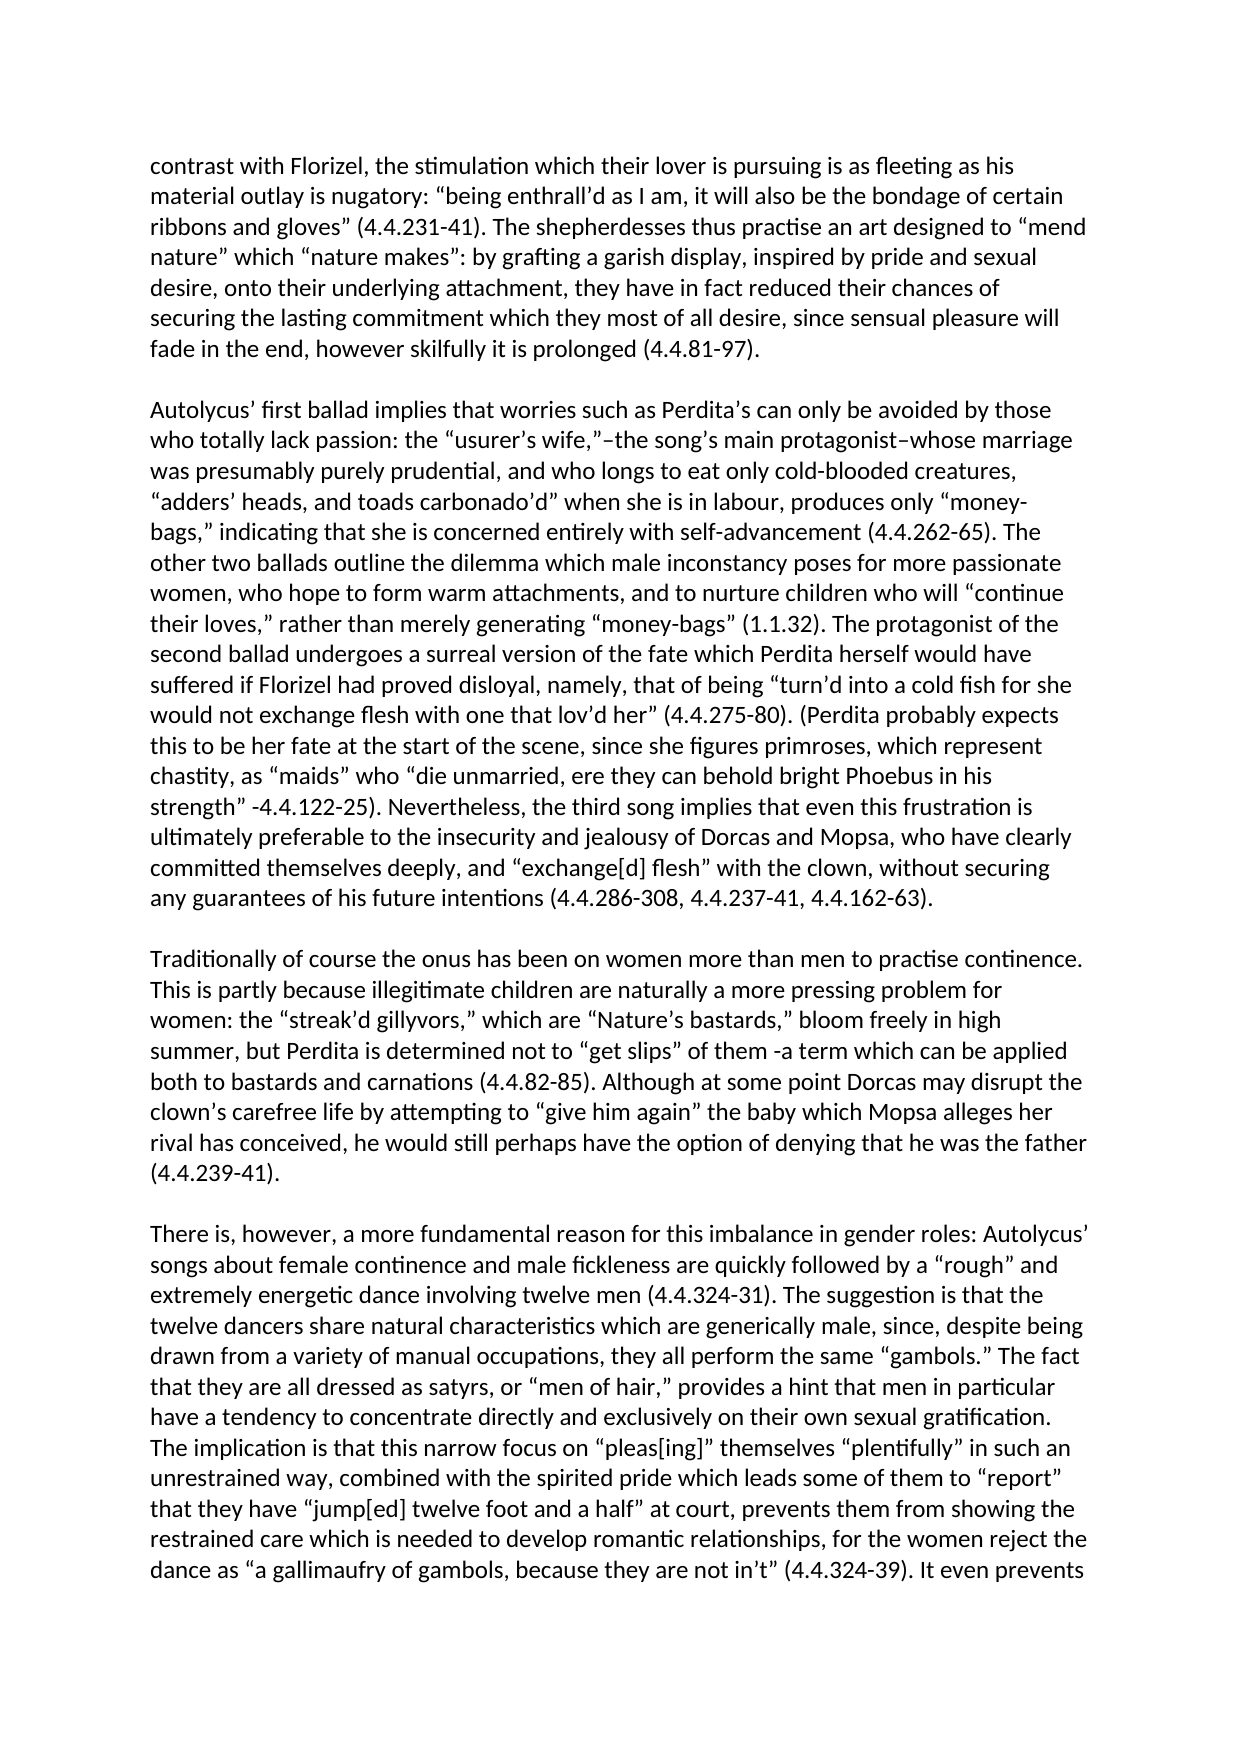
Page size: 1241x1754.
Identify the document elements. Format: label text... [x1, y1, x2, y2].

text Autolycus’ first ballad implies that worries such as Perdita’s can only be avoided by those who totally lack passion: the “usurer’s wife,”–the song’s main protagonist–whose marriage was presumably purely prudential, and who longs to eat only cold-blooded creatures, “adders’ heads, and toads carbonado’d” when she is in labour, produces only “money-bags,” indicating that she is concerned entirely with self-advancement (4.4.262-65). The other two ballads outline the dilemma which male inconstancy poses for more passionate women, who hope to form warm attachments, and to nurture children who will “continue their loves,” rather than merely generating “money-bags” (1.1.32). The protagonist of the second ballad undergoes a surreal version of the fate which Perdita herself would have suffered if Florizel had proved disloyal, namely, that of being “turn’d into a cold fish for she would not exchange flesh with one that lov’d her” (4.4.275-80). (Perdita probably expects this to be her fate at the start of the scene, since she figures primroses, which represent chastity, as “maids” who “die unmarried, ere they can behold bright Phoebus in his strength” -4.4.122-25). Nevertheless, the third song implies that even this frustration is ultimately preferable to the insecurity and jealousy of Dorcas and Mopsa, who have clearly committed themselves deeply, and “exchange[d] flesh” with the clown, without securing any guarantees of his future intentions (4.4.286-308, 4.4.237-41, 4.4.162-63). [150, 394, 1090, 913]
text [150, 150, 1090, 364]
text Traditionally of course the onus has been on women more than men to practise continence. This is partly because illegitimate children are naturally a more pressing problem for women: the “streak’d gillyvors,” which are “Nature’s bastards,” bloom freely in high summer, but Perdita is determined not to “get slips” of them -a term which can be applied both to bastards and carnations (4.4.82-85). Although at some point Dorcas may disrupt the clown’s carefree life by attempting to “give him again” the baby which Mopsa alleges her rival has conceived, he would still perhaps have the option of denying that he was the father (4.4.239-41). [150, 943, 1090, 1188]
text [150, 1218, 1090, 1584]
